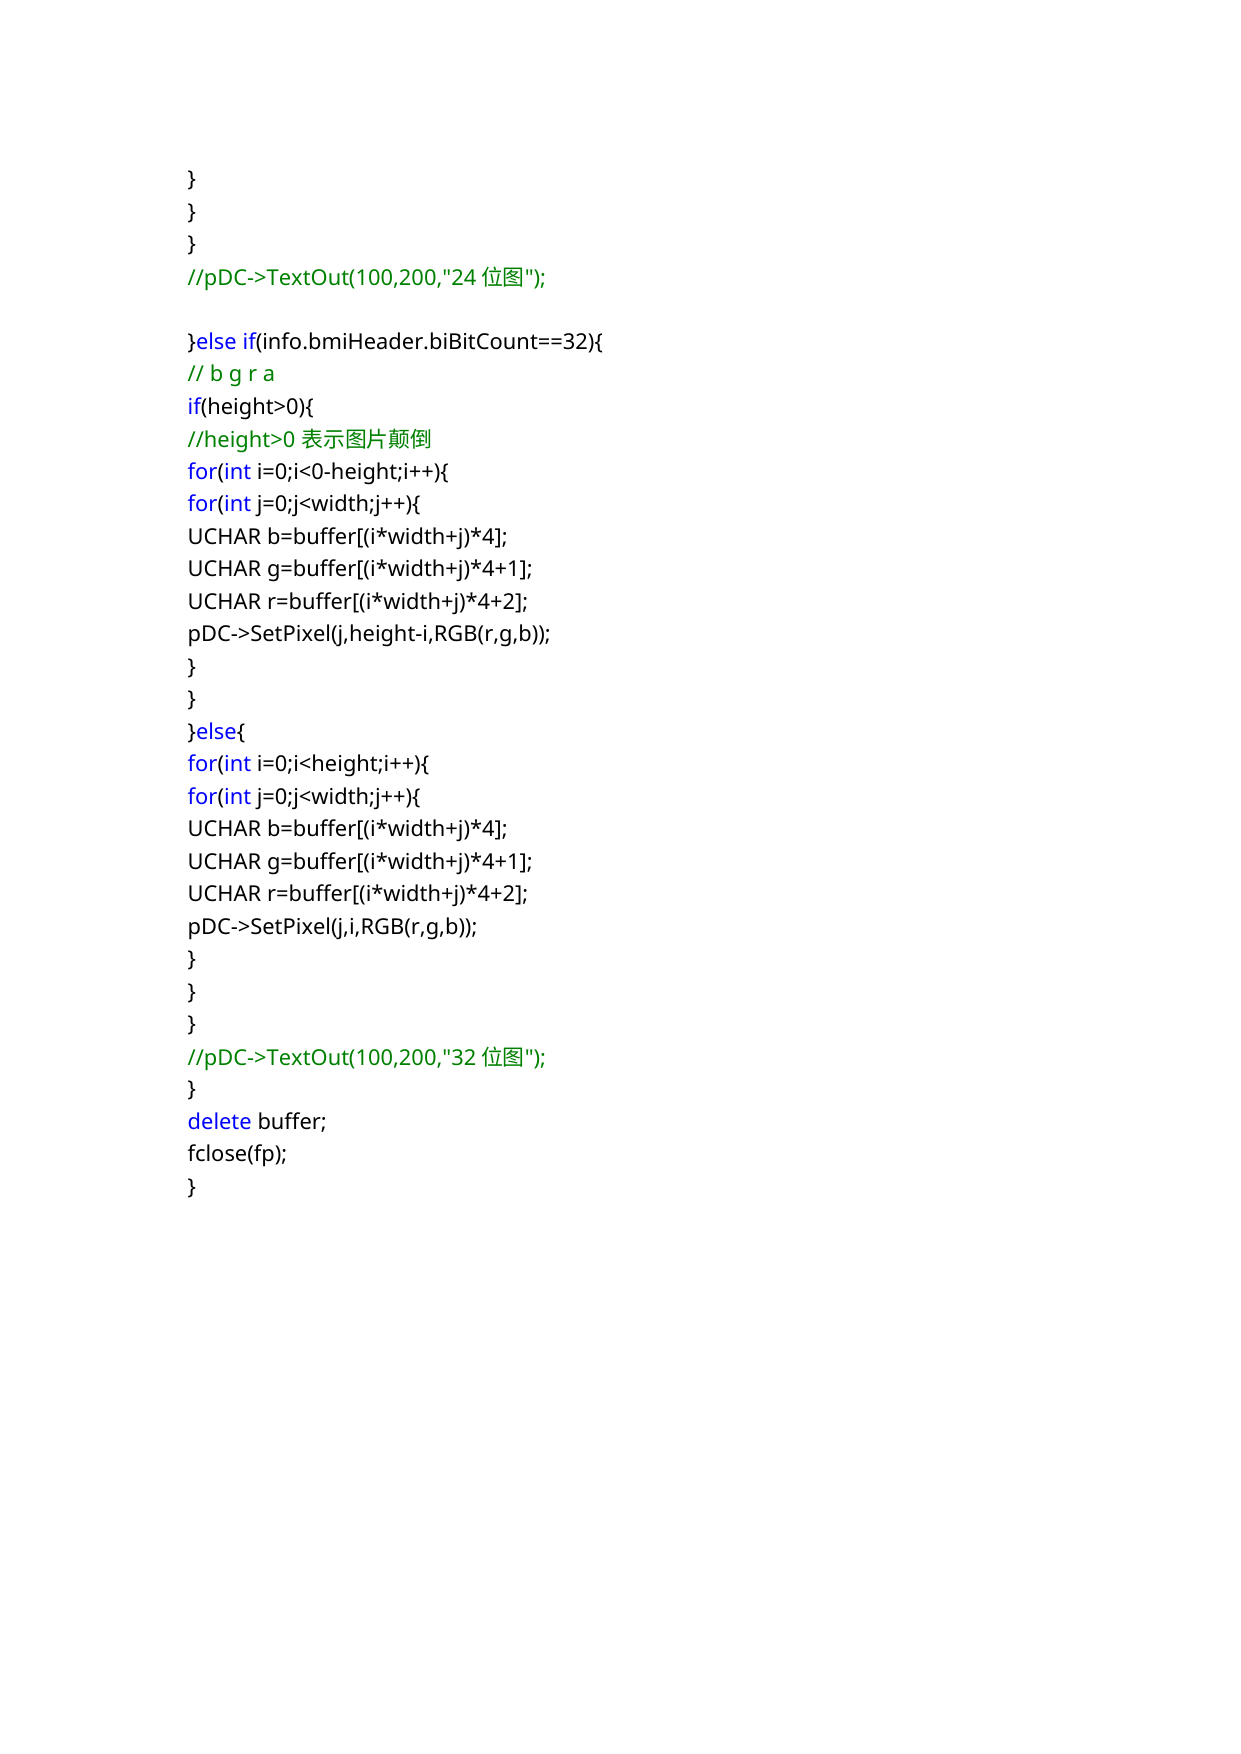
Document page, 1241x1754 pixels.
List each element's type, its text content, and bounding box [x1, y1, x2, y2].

text for(int j=0;j<width;j++){ [187, 779, 1053, 812]
text } [187, 682, 1053, 714]
text } [187, 1007, 1053, 1039]
text // b g r a [187, 357, 1053, 389]
text //pDC->TextOut(100,200,"32位图"); [187, 1039, 1053, 1072]
text } [187, 227, 1053, 259]
text for(int j=0;j<width;j++){ [187, 487, 1053, 519]
text }else{ [187, 714, 1053, 747]
text UCHAR g=buffer[(i*width+j)*4+1]; [187, 552, 1053, 584]
text } [187, 162, 1053, 194]
text } [187, 194, 1053, 227]
text pDC->SetPixel(j,i,RGB(r,g,b)); [187, 909, 1053, 942]
text fclose(fp); [187, 1137, 1053, 1169]
text for(int i=0;i<height;i++){ [187, 747, 1053, 779]
text UCHAR b=buffer[(i*width+j)*4]; [187, 519, 1053, 552]
text } [187, 1169, 1053, 1202]
text } [187, 942, 1053, 974]
text } [187, 1072, 1053, 1104]
text UCHAR g=buffer[(i*width+j)*4+1]; [187, 844, 1053, 877]
text } [187, 649, 1053, 682]
text } [187, 974, 1053, 1007]
text for(int i=0;i<0-height;i++){ [187, 454, 1053, 487]
text //pDC->TextOut(100,200,"24位图"); [187, 259, 1053, 292]
text //height>0 表示图片颠倒 [187, 422, 1053, 454]
text delete buffer; [187, 1104, 1053, 1137]
text UCHAR r=buffer[(i*width+j)*4+2]; [187, 584, 1053, 617]
text pDC->SetPixel(j,height-i,RGB(r,g,b)); [187, 617, 1053, 649]
text if(height>0){ [187, 389, 1053, 422]
text }else if(info.bmiHeader.biBitCount==32){ [187, 324, 1053, 357]
text UCHAR b=buffer[(i*width+j)*4]; [187, 812, 1053, 844]
text UCHAR r=buffer[(i*width+j)*4+2]; [187, 877, 1053, 909]
